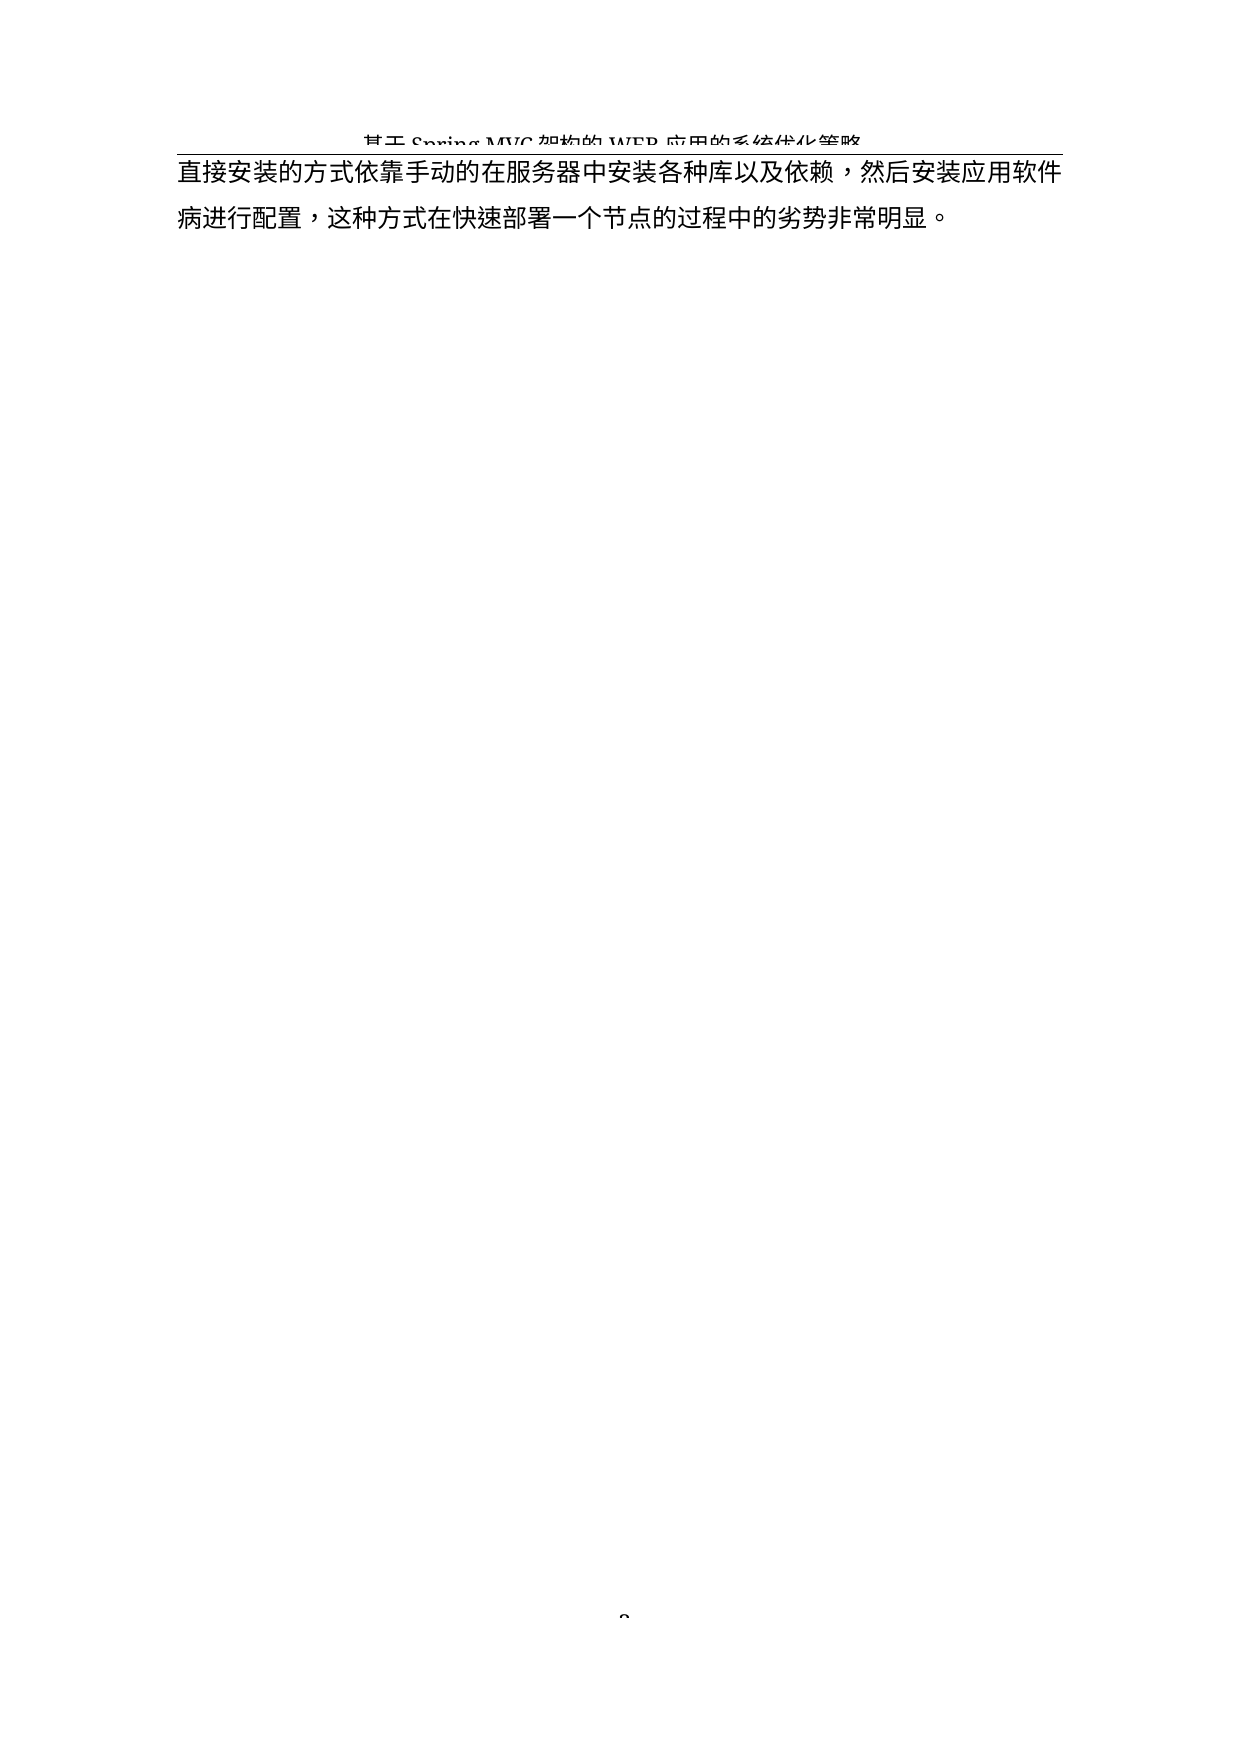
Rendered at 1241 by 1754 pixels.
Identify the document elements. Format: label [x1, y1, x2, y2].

text [177, 154, 1063, 235]
